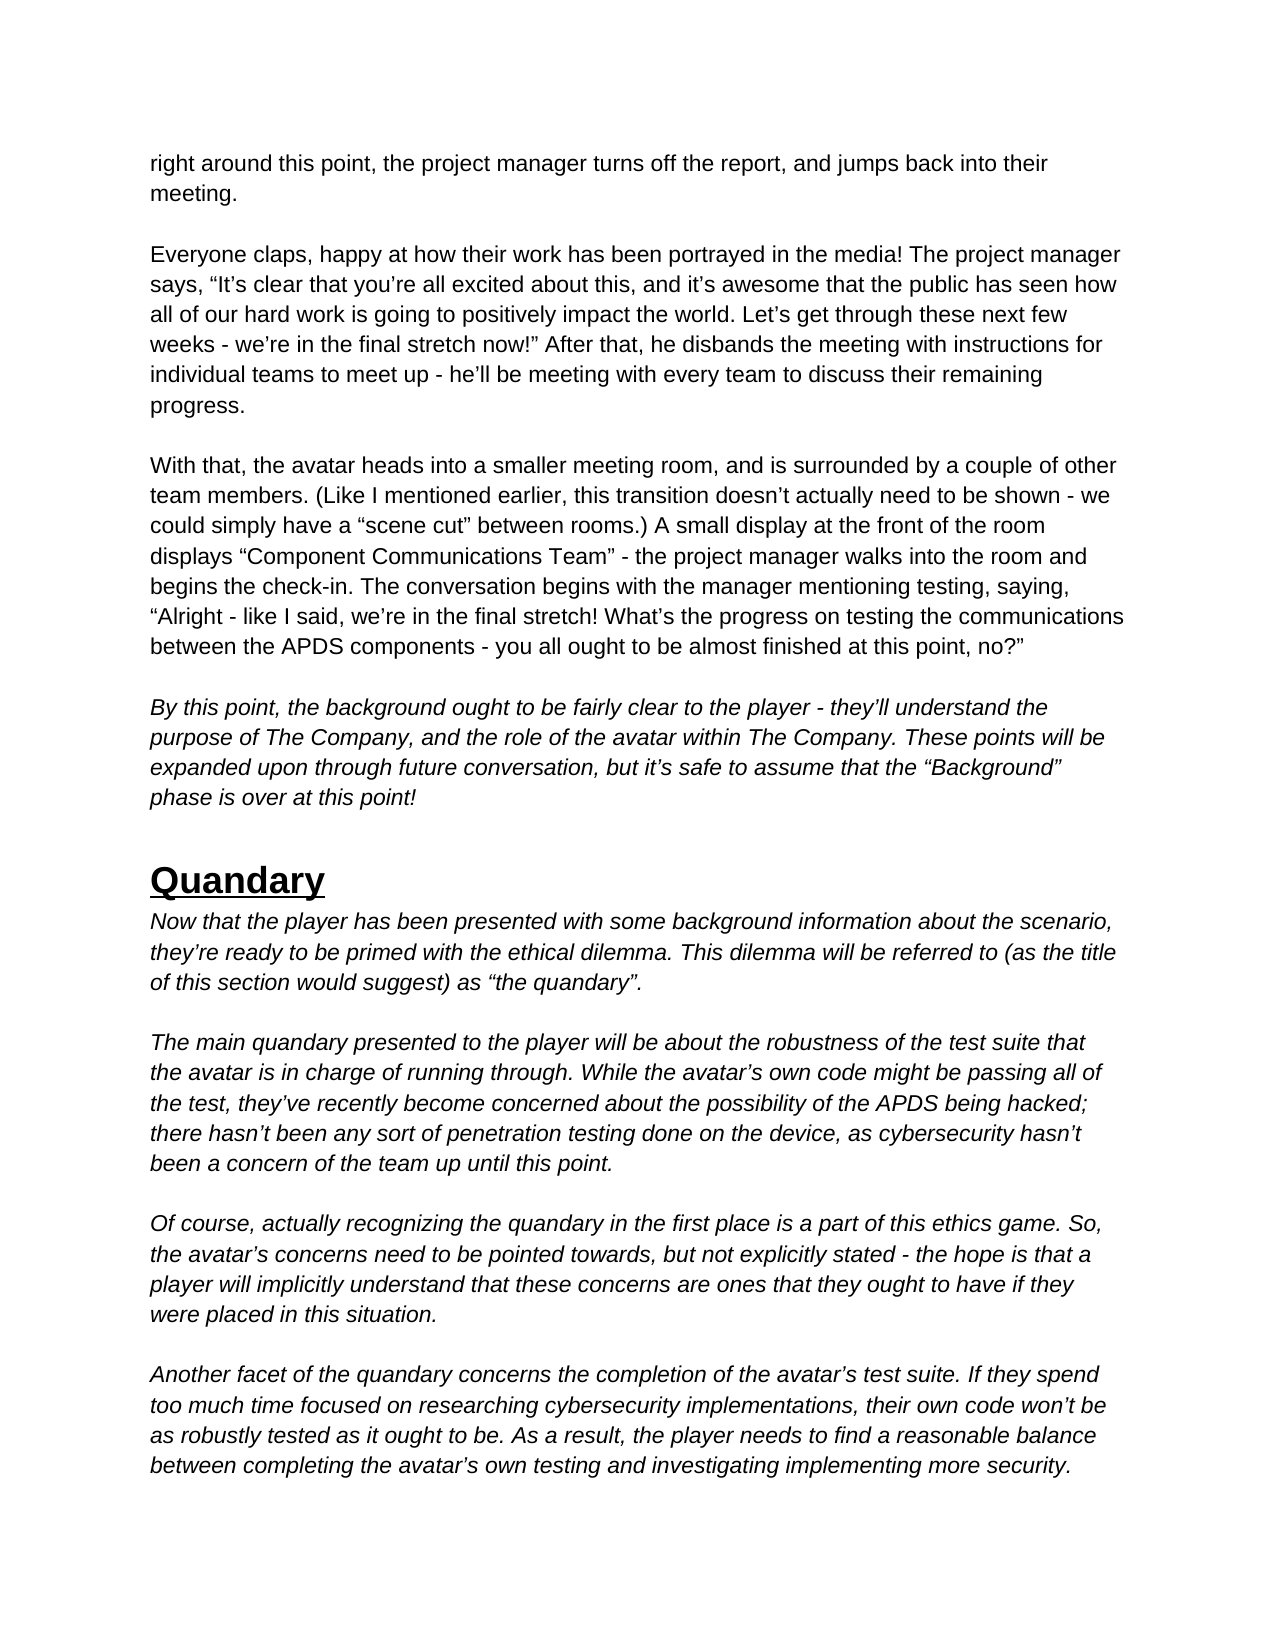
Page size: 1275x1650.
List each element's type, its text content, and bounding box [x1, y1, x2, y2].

text The main quandary presented to the player will be about the robustness of the test suite that the avatar is in charge of running through. While the avatar’s own code might be passing all of the test, they’ve recently become concerned about the possibility of the APDS being hacked; there hasn’t been any sort of penetration testing done on the device, as cybersecurity hasn’t been a concern of the team up until this point. [150, 1029, 1125, 1176]
text With that, the avatar heads into a smaller meeting room, and is surrounded by a couple of other team members. (Like I mentioned earlier, this transition doesn’t actually need to be shown - we could simply have a “scene cut” between rooms.) A small display at the front of the room displays “Component Communications Team” - the project manager walks into the room and begins the check-in. The conversation begins with the manager mentioning testing, saying, “Alright - like I said, we’re in the final stretch! What’s the progress on testing the communications between the APDS components - you all ought to be almost finished at this point, no?” [150, 452, 1125, 660]
text By this point, the background ought to be fairly clear to the player - they’ll understand the purpose of The Company, and the role of the avatar within The Company. These points will be expanded upon through future conversation, but it’s safe to assume that the “Background” phase is over at this point! [150, 694, 1125, 811]
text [150, 150, 1125, 207]
text Everyone claps, happy at how their work has been portrayed in the media! The project manager says, “It’s clear that you’re all excited about this, and it’s awesome that the public has seen how all of our hard work is going to positively impact the world. Let’s get through these next few weeks - we’re in the final stretch now!” After that, he disbands the meeting with instructions for individual teams to meet up - he’ll be meeting with every team to discuss their remaining progress. [150, 241, 1125, 418]
text Of course, actually recognizing the quandary in the first place is a part of this ethics game. So, the avatar’s concerns need to be pointed towards, but not explicitly stated - the hope is that a player will implicitly understand that these concerns are ones that they ought to have if they were placed in this situation. [150, 1210, 1125, 1327]
text Quandary [150, 859, 1125, 902]
text Another facet of the quandary concerns the completion of the avatar’s test suite. If they spend too much time focused on researching cybersecurity implementations, their own code won’t be as robustly tested as it ought to be. As a result, the player needs to find a reasonable balance between completing the avatar’s own testing and investigating implementing more security. [150, 1361, 1125, 1478]
text Now that the player has been presented with some background information about the scenario, they’re ready to be primed with the ethical dilemma. This dilemma will be referred to (as the title of this section would suggest) as “the quandary”. [150, 908, 1125, 995]
